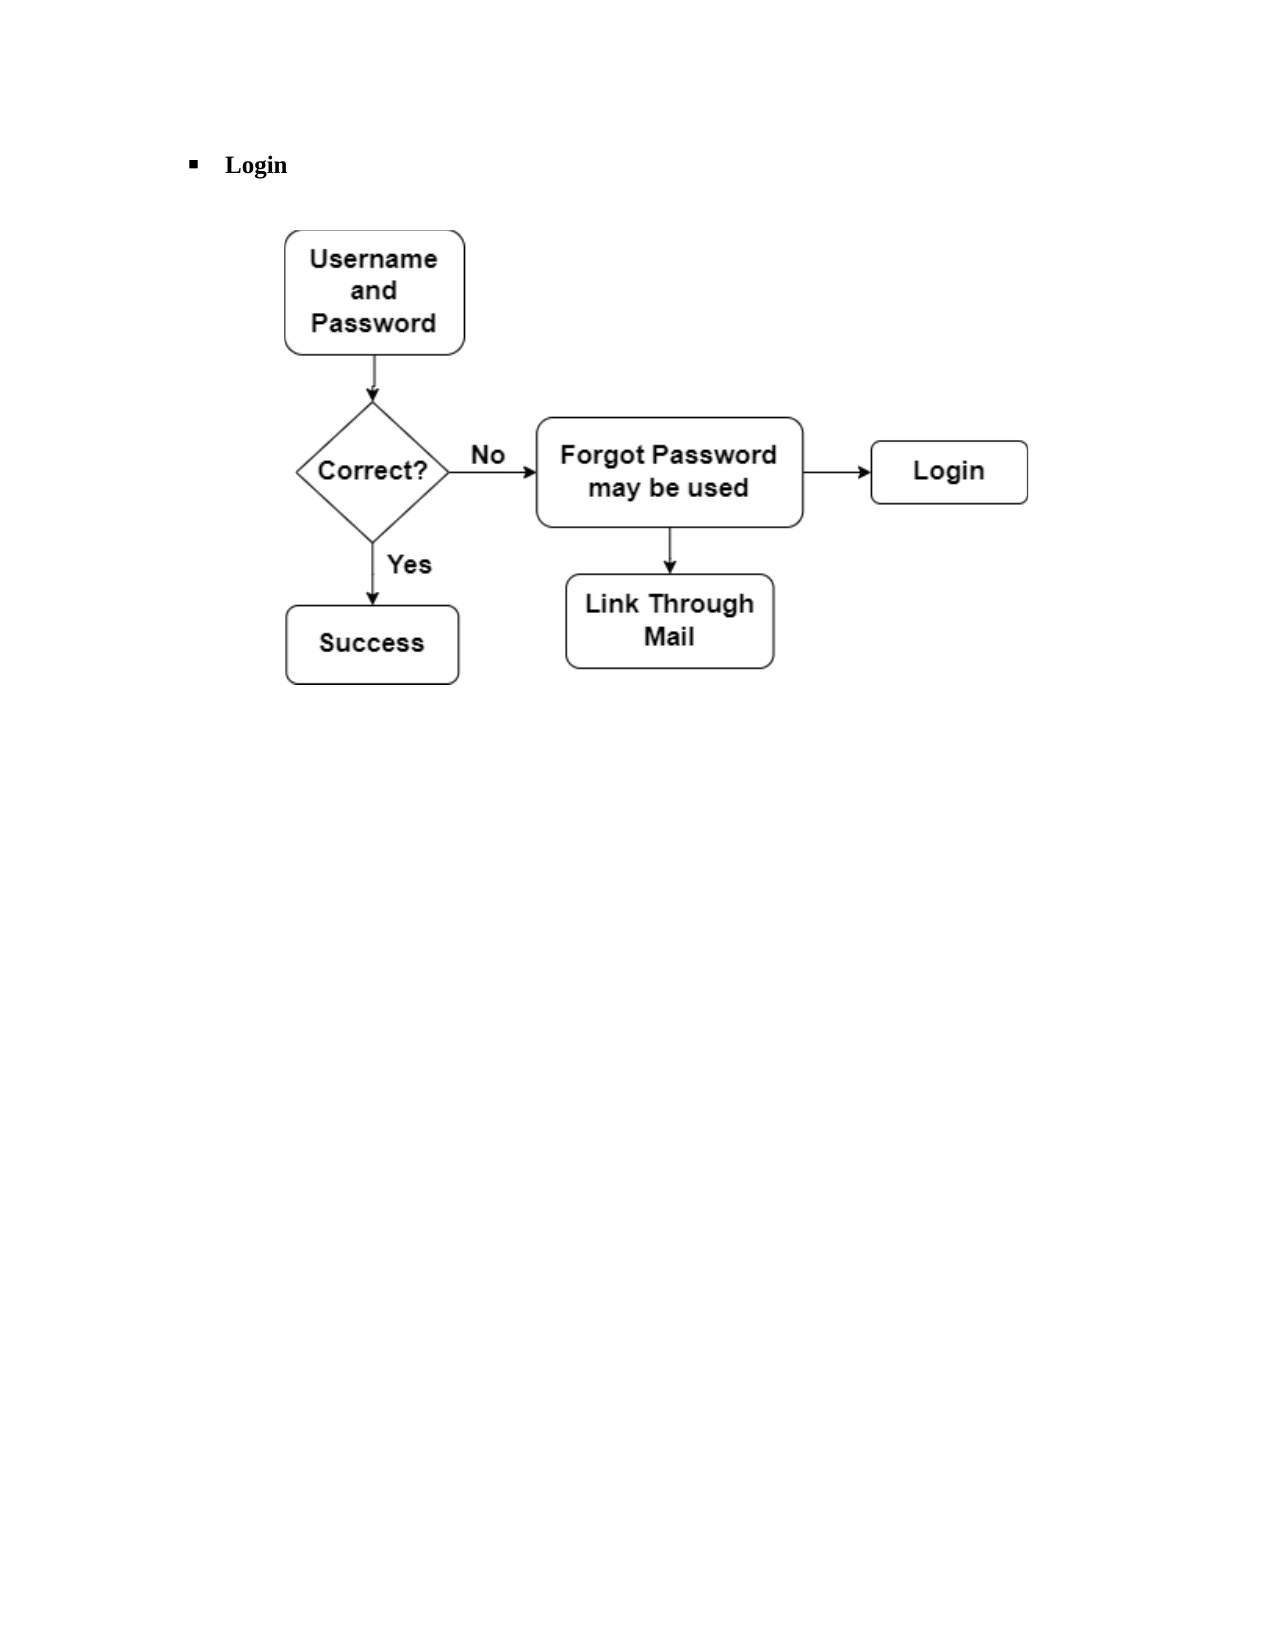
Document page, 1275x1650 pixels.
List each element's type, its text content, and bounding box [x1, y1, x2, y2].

picture [284, 230, 1029, 685]
list Login [187, 150, 1125, 179]
